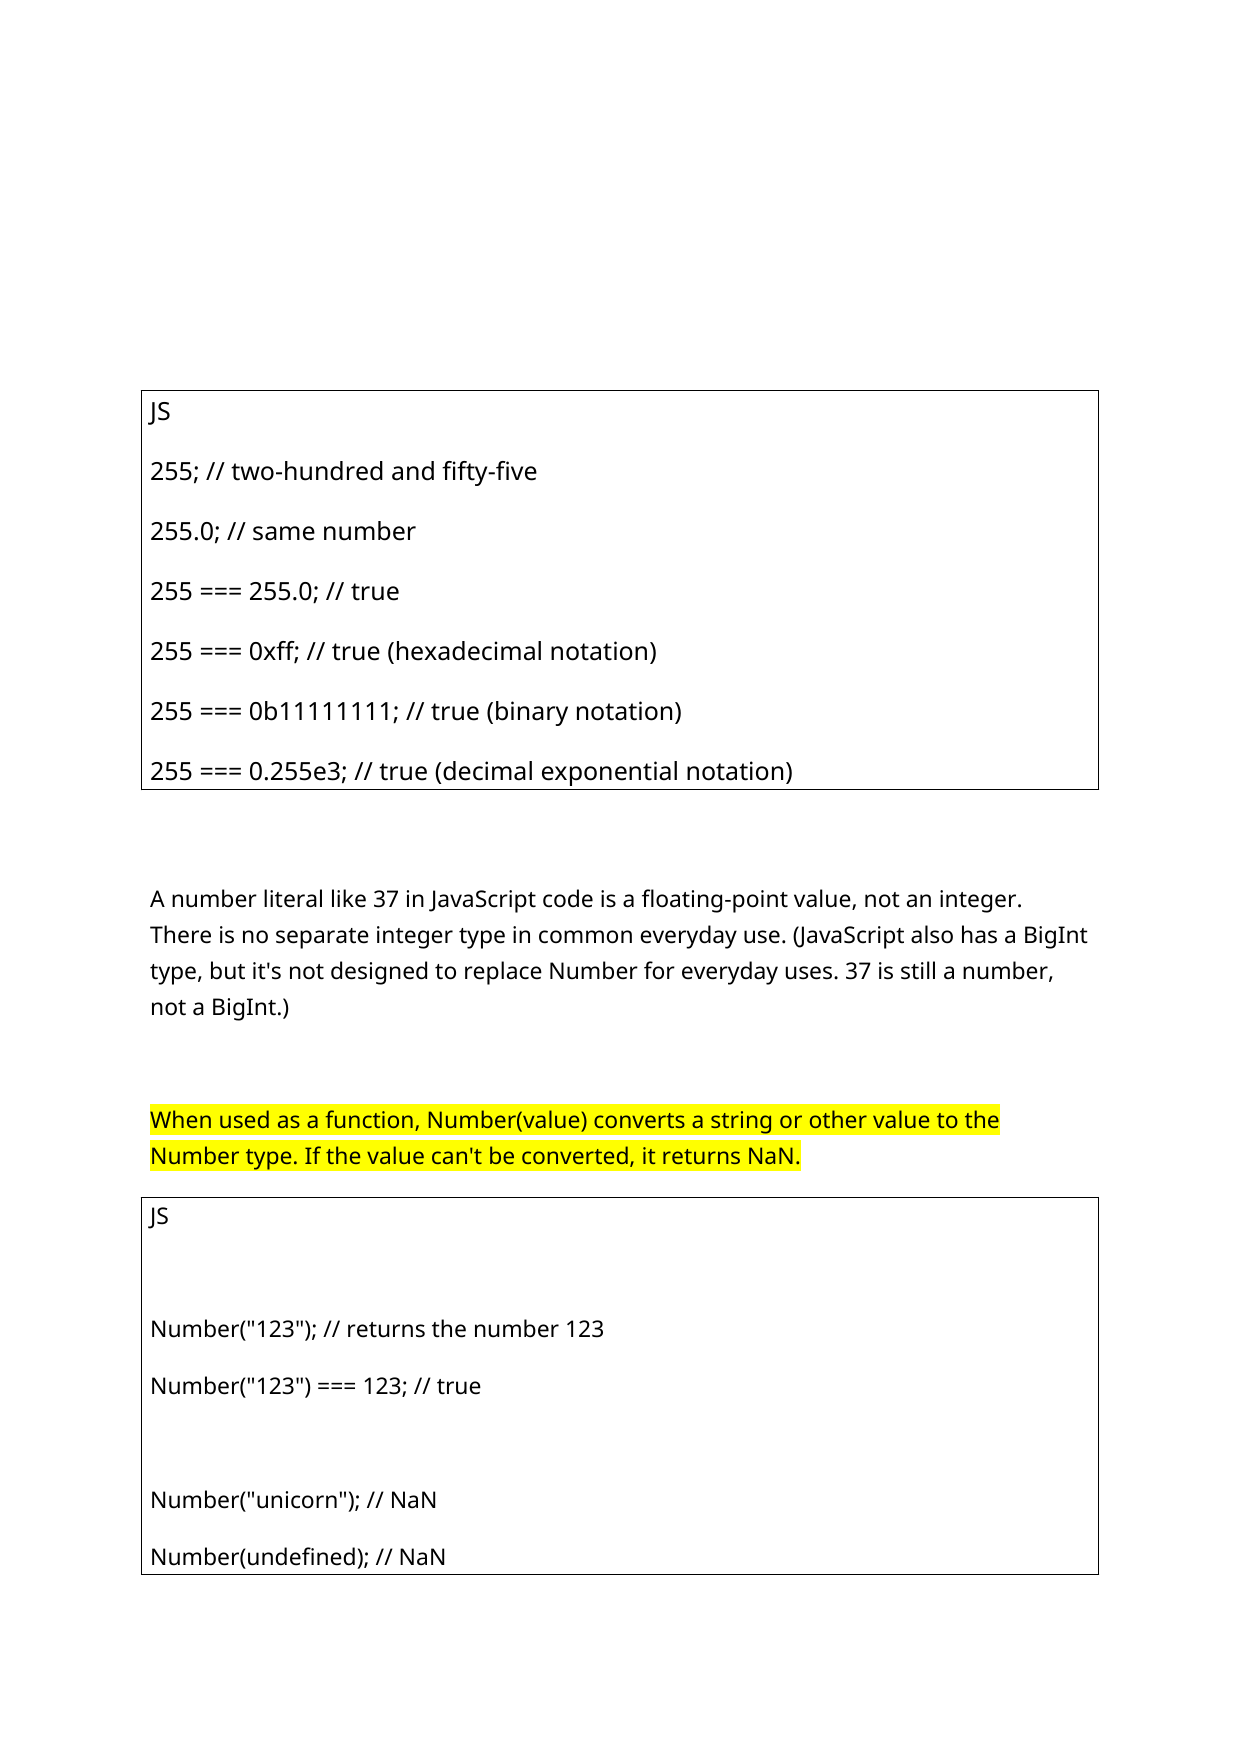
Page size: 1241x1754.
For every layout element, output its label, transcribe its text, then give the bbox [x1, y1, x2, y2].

text Number("unicorn"); // NaN [142, 1481, 1098, 1515]
text JS [142, 391, 1098, 427]
text 255 === 0.255e3; // true (decimal exponential notation) [142, 750, 1098, 789]
text 255.0; // same number [142, 510, 1098, 547]
text 255 === 0b11111111; // true (binary notation) [142, 690, 1098, 727]
text Number("123") === 123; // true [142, 1367, 1098, 1401]
text When used as a function, Number(value) converts a string or other value to the Number type. If the value can't be converted, it returns NaN. [150, 1104, 1090, 1171]
text A number literal like 37 in JavaScript code is a floating-point value, not an integer. There is no separate integer type in common everyday use. (JavaScript also has a BigInt type, but it's not designed to replace Number for everyday uses. 37 is still a number, not a BigInt.) [150, 883, 1090, 1022]
text JS [142, 1198, 1098, 1231]
text 255 === 255.0; // true [142, 570, 1098, 607]
text 255 === 0xff; // true (hexadecimal notation) [142, 630, 1098, 667]
text 255; // two-hundred and fifty-five [142, 450, 1098, 487]
text Number(undefined); // NaN [142, 1537, 1098, 1574]
text Number("123"); // returns the number 123 [142, 1310, 1098, 1345]
